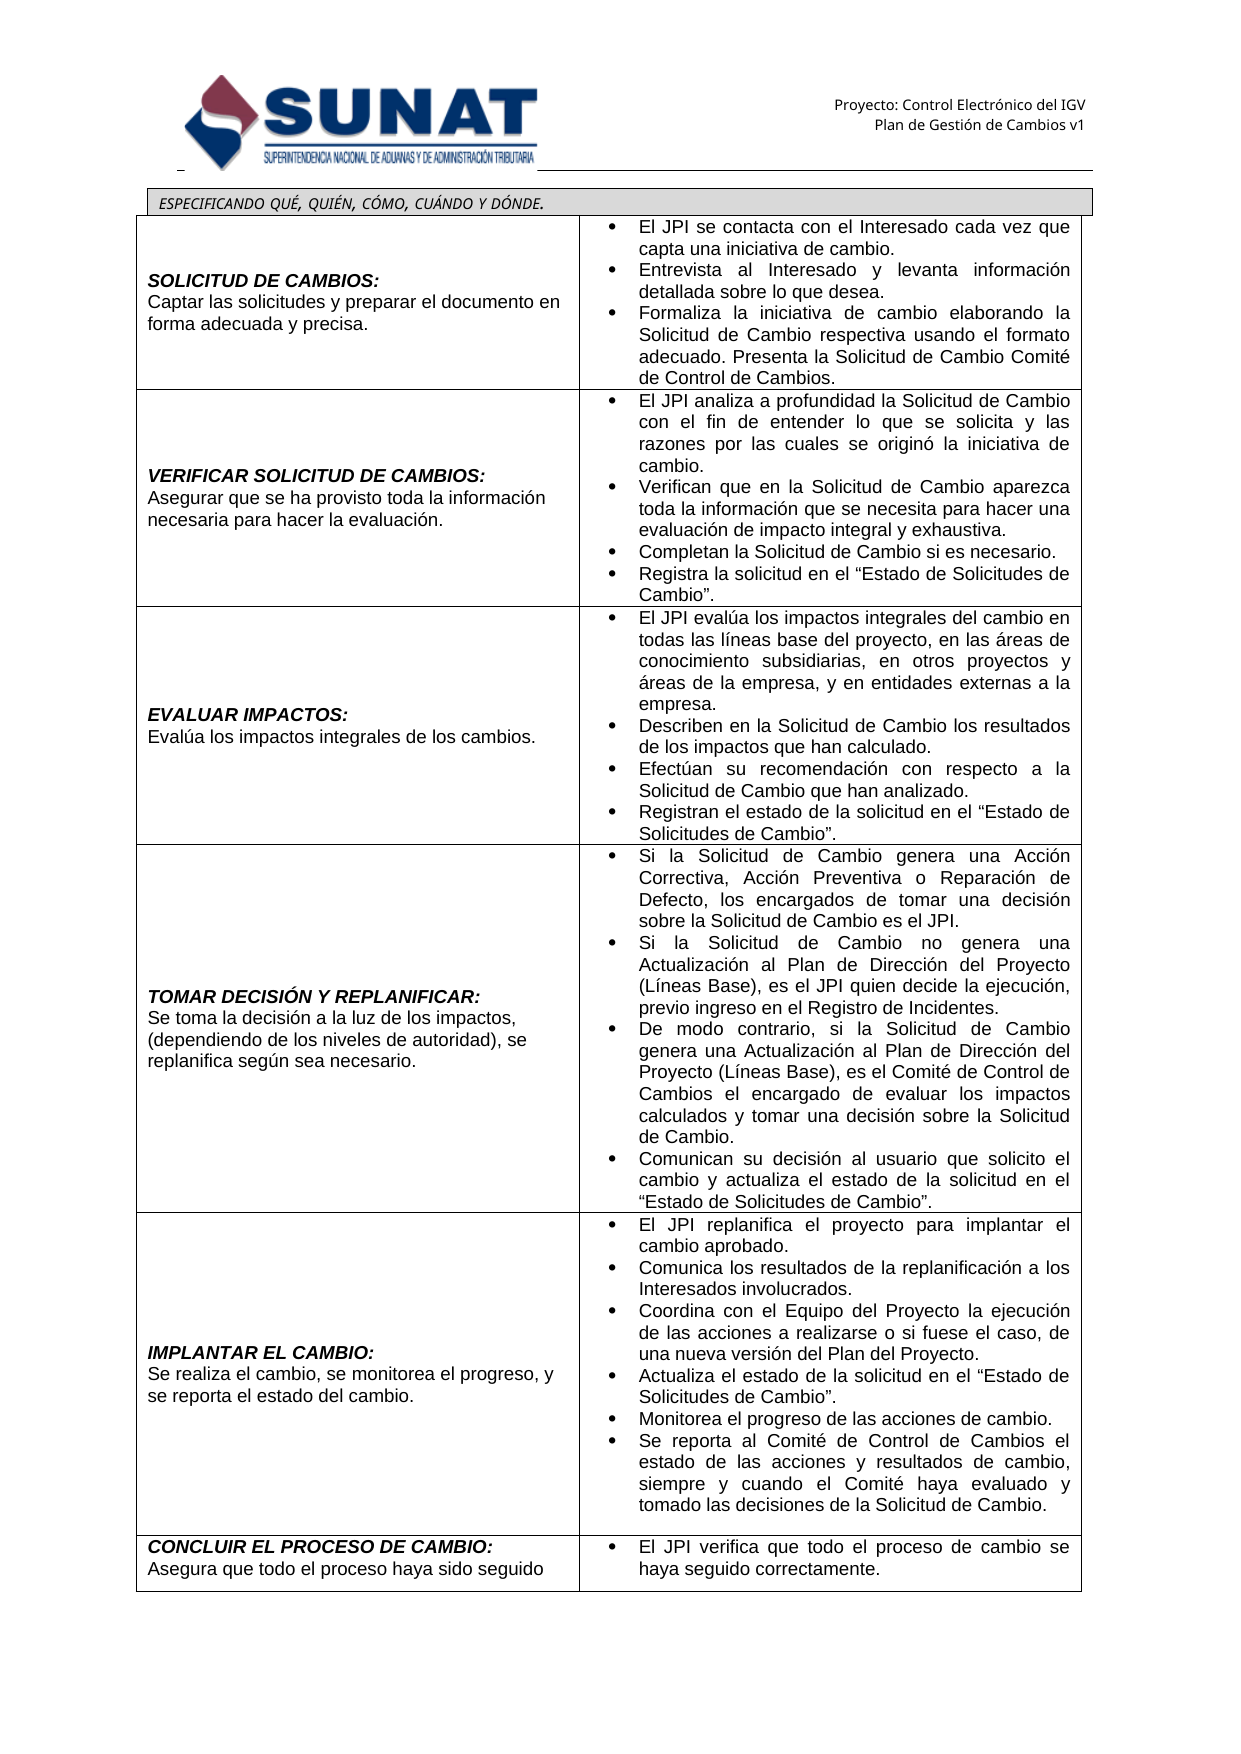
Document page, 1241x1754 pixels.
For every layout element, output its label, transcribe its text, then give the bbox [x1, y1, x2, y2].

table_cell CONCLUIR EL PROCESO DE CAMBIO: Asegura que todo el proceso haya sido seguido correctamente, se actualizan los registros. [137, 1536, 579, 1591]
table_cell El JPI replanifica el proyecto para implantar el cambio aprobado. Comunica los resultados de la replanificación a los Interesados involucrados. Coordina con el Equipo del Proyecto la ejecución de las acciones a realizarse o si fuese el caso, de una nueva versión del Plan del Proyecto. Actualiza el estado de la solicitud en el “Estado de Solicitudes de Cambio”. Monitorea el progreso de las acciones de cambio. Se reporta al Comité de Control de Cambios el estado de las acciones y resultados de cambio, siempre y cuando el Comité haya evaluado y tomado las decisiones de la Solicitud de Cambio. [580, 1213, 1081, 1535]
table_cell El JPI evalúa los impactos integrales del cambio en todas las líneas base del proyecto, en las áreas de conocimiento subsidiarias, en otros proyectos y áreas de la empresa, y en entidades externas a la empresa. Describen en la Solicitud de Cambio los resultados de los impactos que han calculado. Efectúan su recomendación con respecto a la Solicitud de Cambio que han analizado. Registran el estado de la solicitud en el “Estado de Solicitudes de Cambio”. [580, 607, 1081, 844]
table_cell EVALUAR IMPACTOS: Evalúa los impactos integrales de los cambios. [137, 607, 579, 844]
table_cell El JPI se contacta con el Interesado cada vez que capta una iniciativa de cambio. Entrevista al Interesado y levanta información detallada sobre lo que desea. Formaliza la iniciativa de cambio elaborando la Solicitud de Cambio respectiva usando el formato adecuado. Presenta la Solicitud de Cambio Comité de Control de Cambios. [580, 216, 1081, 388]
table_cell El JPI analiza a profundidad la Solicitud de Cambio con el fin de entender lo que se solicita y las razones por las cuales se originó la iniciativa de cambio. Verifican que en la Solicitud de Cambio aparezca toda la información que se necesita para hacer una evaluación de impacto integral y exhaustiva. Completan la Solicitud de Cambio si es necesario. Registra la solicitud en el “Estado de Solicitudes de Cambio”. [580, 390, 1081, 606]
table_cell TOMAR DECISIÓN Y REPLANIFICAR: Se toma la decisión a la luz de los impactos, (dependiendo de los niveles de autoridad), se replanifica según sea necesario. [137, 845, 579, 1212]
table_cell Si la Solicitud de Cambio genera una Acción Correctiva, Acción Preventiva o Reparación de Defecto, los encargados de tomar una decisión sobre la Solicitud de Cambio es el JPI. Si la Solicitud de Cambio no genera una Actualización al Plan de Dirección del Proyecto (Líneas Base), es el JPI quien decide la ejecución, previo ingreso en el Registro de Incidentes. De modo contrario, si la Solicitud de Cambio genera una Actualización al Plan de Dirección del Proyecto (Líneas Base), es el Comité de Control de Cambios el encargado de evaluar los impactos calculados y tomar una decisión sobre la Solicitud de Cambio. Comunican su decisión al usuario que solicito el cambio y actualiza el estado de la solicitud en el “Estado de Solicitudes de Cambio”. [580, 845, 1081, 1212]
table_cell SOLICITUD DE CAMBIOS: Captar las solicitudes y preparar el documento en forma adecuada y precisa. [137, 216, 579, 388]
table_cell IMPLANTAR EL CAMBIO: Se realiza el cambio, se monitorea el progreso, y se reporta el estado del cambio. [137, 1213, 579, 1535]
picture [184, 75, 538, 171]
table_cell VERIFICAR SOLICITUD DE CAMBIOS: Asegurar que se ha provisto toda la información necesaria para hacer la evaluación. [137, 390, 579, 606]
table_cell Proceso General de Gestión de Cambios: Describir en detalle los procesos de la gestión de cambios, especificando qué, quién, cómo, cuándo y dónde. [148, 189, 1092, 215]
